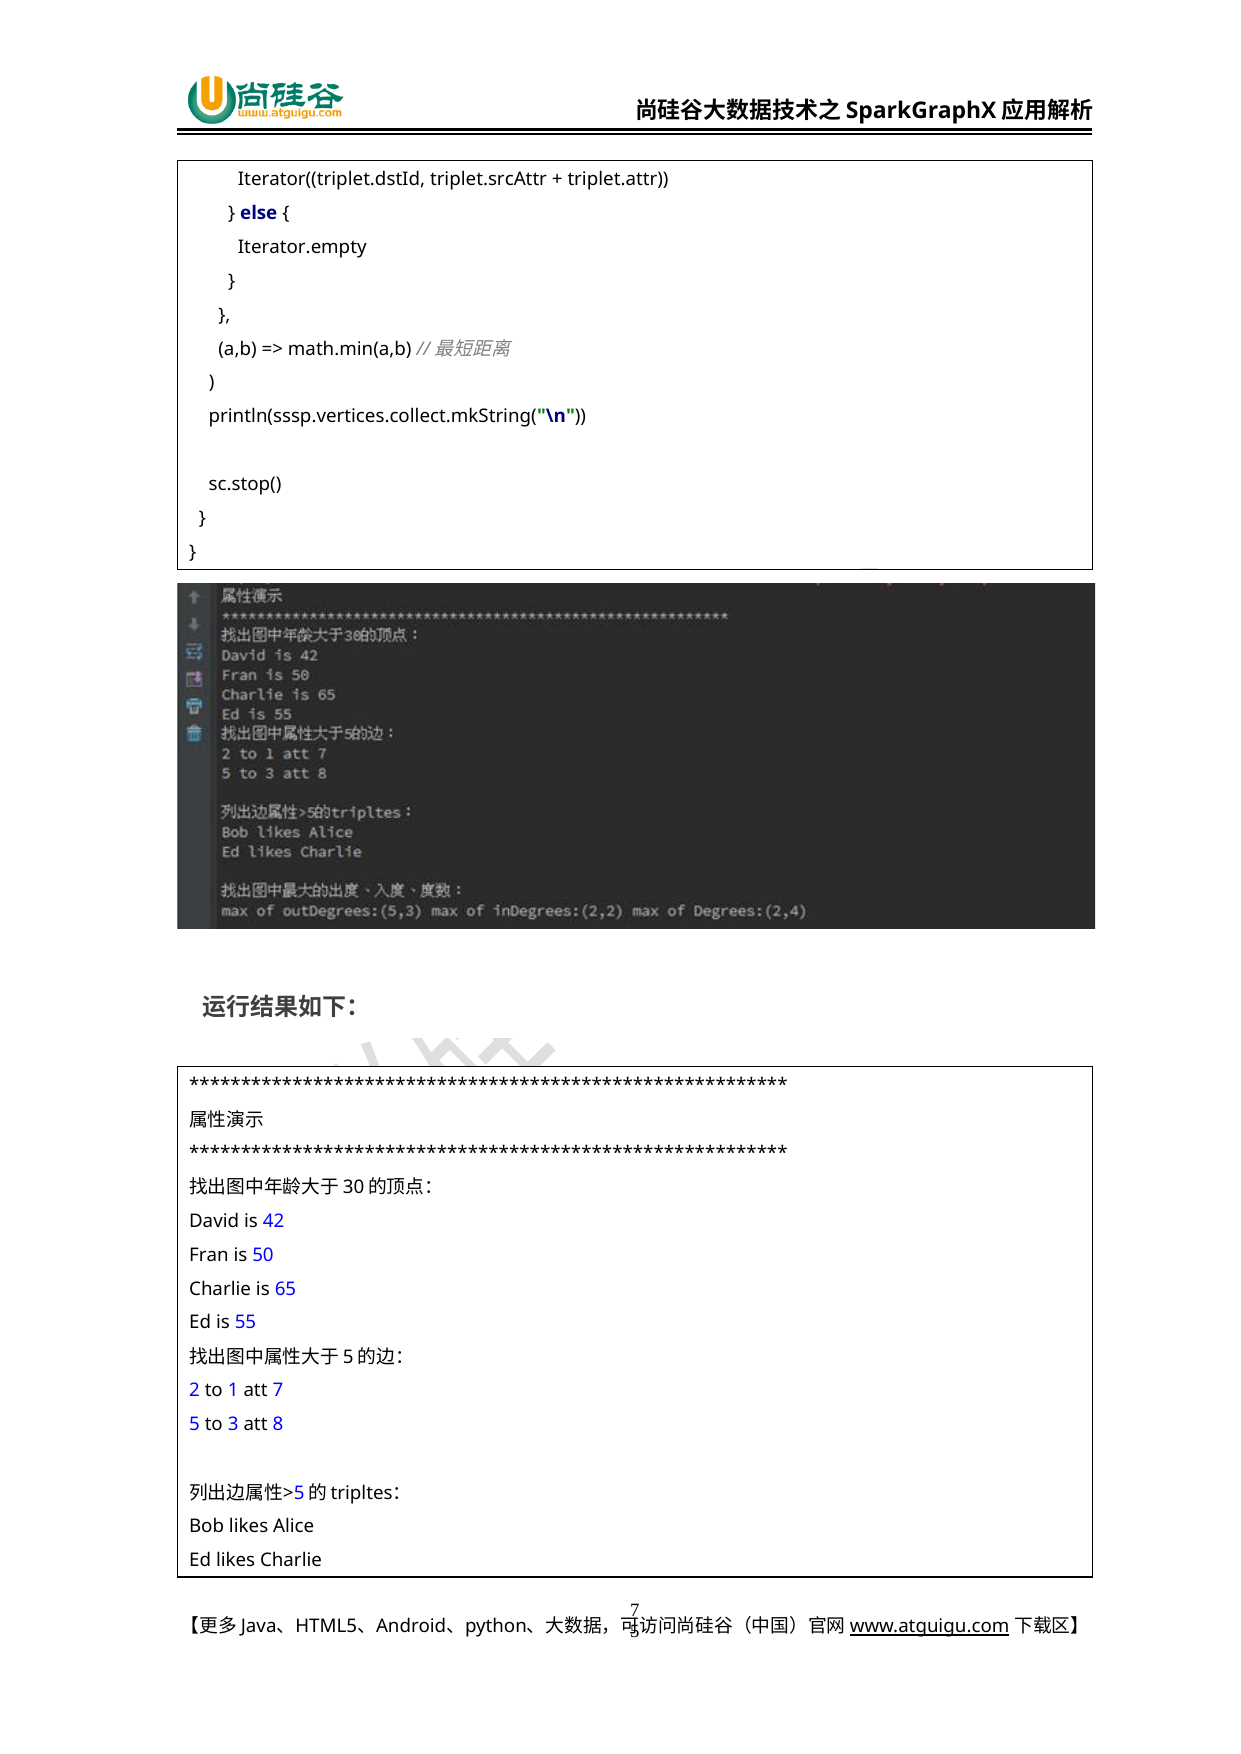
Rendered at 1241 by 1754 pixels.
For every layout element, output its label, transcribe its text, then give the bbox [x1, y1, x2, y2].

picture [177, 583, 1096, 929]
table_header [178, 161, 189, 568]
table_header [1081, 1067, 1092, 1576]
picture [177, 68, 362, 128]
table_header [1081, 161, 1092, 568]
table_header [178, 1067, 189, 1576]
text 运行结果如下： [177, 971, 1092, 1038]
